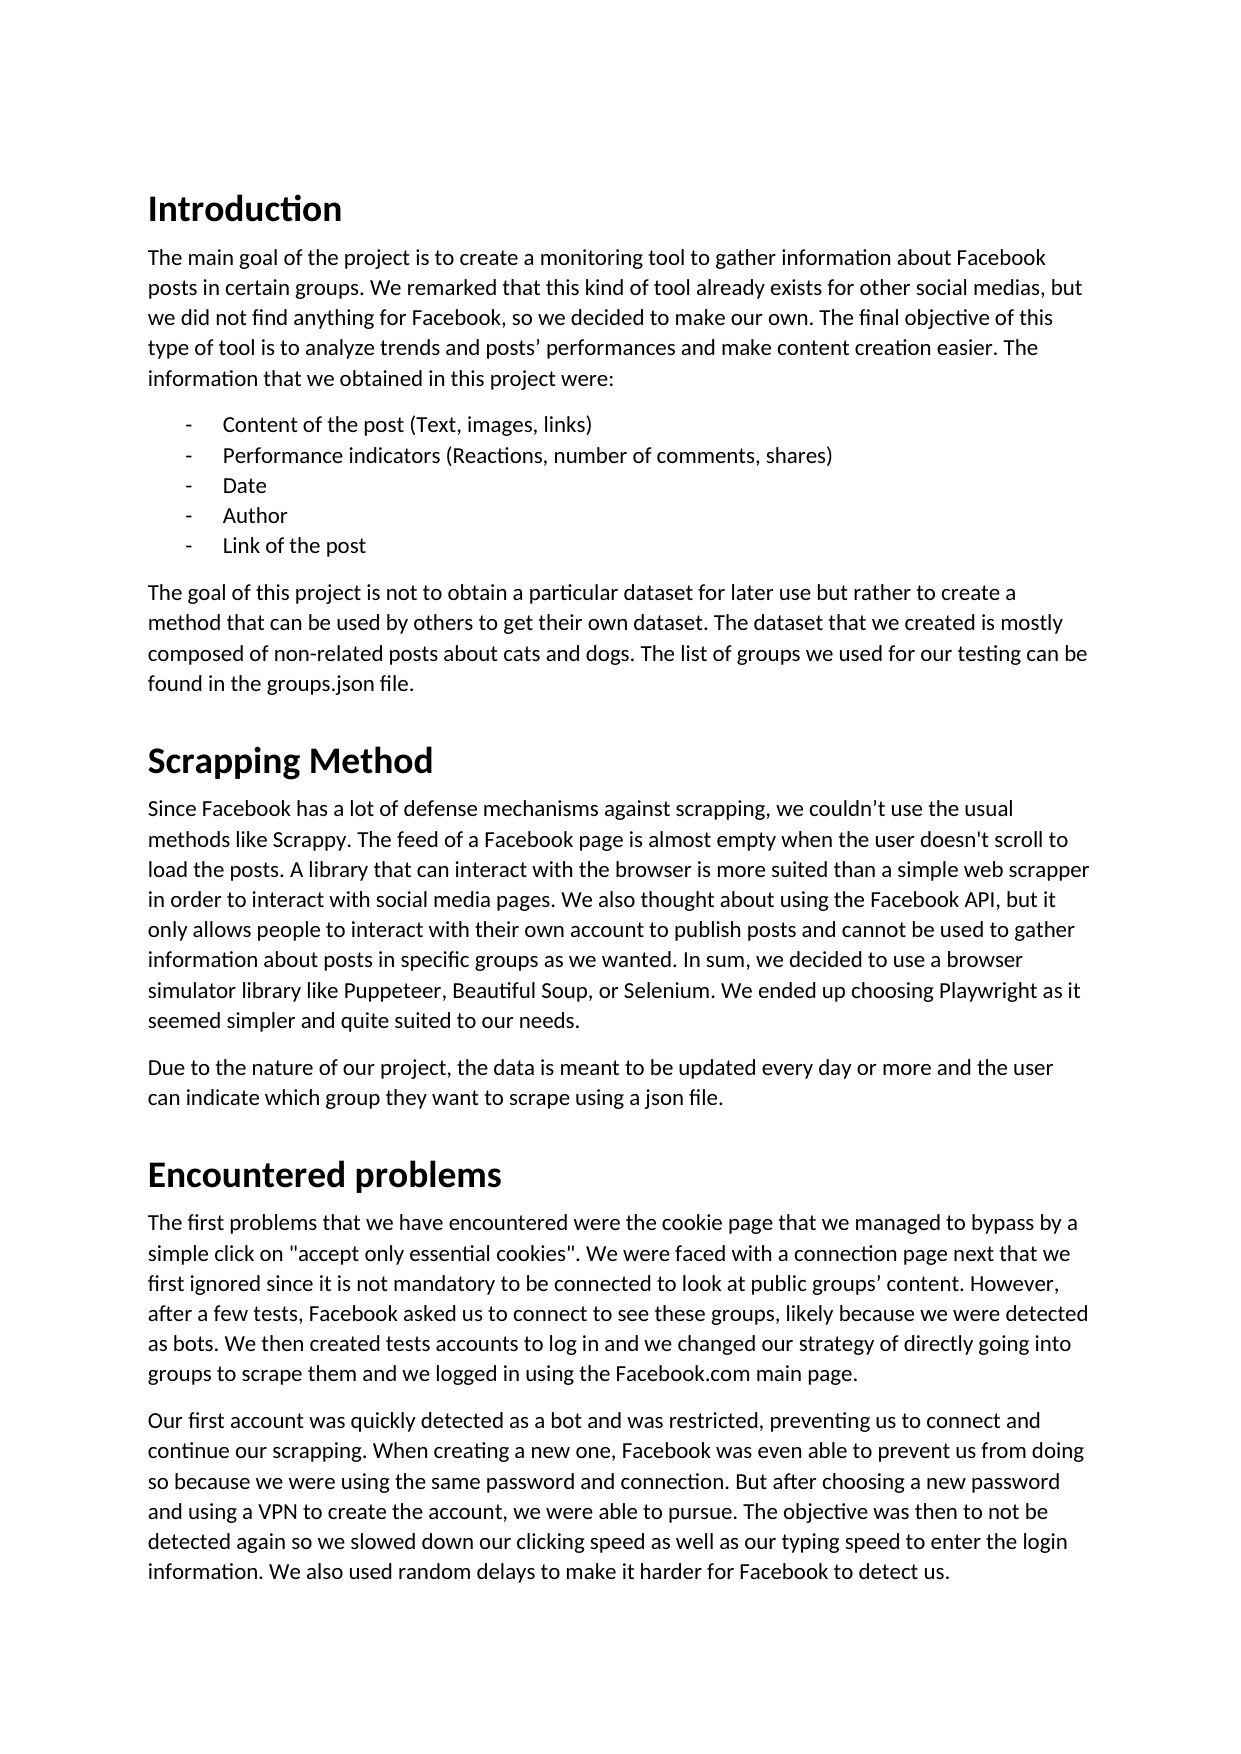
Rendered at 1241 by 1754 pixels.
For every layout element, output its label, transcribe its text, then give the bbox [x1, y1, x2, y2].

list Link of the post [185, 531, 1093, 559]
text Since Facebook has a lot of defense mechanisms against scrapping, we couldn’t use the usual methods like Scrappy. The feed of a Facebook page is almost empty when the user doesn't scroll to load the posts. A library that can interact with the browser is more suited than a simple web scrapper in order to interact with social media pages. We also thought about using the Facebook API, but it only allows people to interact with their own account to publish posts and cannot be used to gather information about posts in specific groups as we wanted. In sum, we decided to use a browser simulator library like Puppeteer, Beautiful Soup, or Selenium. We ended up choosing Playwright as it seemed simpler and quite suited to our needs. [148, 794, 1093, 1034]
subtitle Scrapping Method [148, 737, 1093, 782]
list Content of the post (Text, images, links) [185, 411, 1093, 439]
text Our first account was quickly detected as a bot and was restricted, preventing us to connect and continue our scrapping. When creating a new one, Facebook was even able to prevent us from doing so because we were using the same password and connection. But after choosing a new password and using a VPN to create the account, we were able to pursue. The objective was then to not be detected again so we slowed down our clicking speed as well as our typing speed to enter the login information. We also used random delays to make it harder for Facebook to detect us. [148, 1406, 1093, 1586]
text The main goal of the project is to create a monitoring tool to gather information about Facebook posts in certain groups. We remarked that this kind of tool already exists for other social medias, but we did not find anything for Facebook, so we decided to make our own. The final objective of this type of tool is to analyze trends and posts’ performances and make content creation easier. The information that we obtained in this project were: [148, 243, 1093, 392]
list Author [185, 501, 1093, 529]
subtitle Introduction [148, 185, 1093, 231]
text The first problems that we have encountered were the cookie page that we managed to bypass by a simple click on "accept only essential cookies". We were faced with a connection page next that we first ignored since it is not mandatory to be connected to look at public groups’ content. However, after a few tests, Facebook asked us to connect to see these groups, likely because we were detected as bots. We then created tests accounts to log in and we changed our strategy of directly going into groups to scrape them and we logged in using the Facebook.com main page. [148, 1208, 1093, 1388]
list Performance indicators (Reactions, number of comments, shares) [185, 441, 1093, 469]
text The goal of this project is not to obtain a particular dataset for later use but rather to create a method that can be used by others to get their own dataset. The dataset that we created is mostly composed of non-related posts about cats and dogs. The list of groups we used for our testing can be found in the groups.json file. [148, 578, 1093, 697]
text Due to the nature of our project, the data is meant to be updated every day or more and the user can indicate which group they want to scrape using a json file. [148, 1053, 1093, 1111]
subtitle Encountered problems [148, 1151, 1093, 1197]
list Date [185, 471, 1093, 499]
